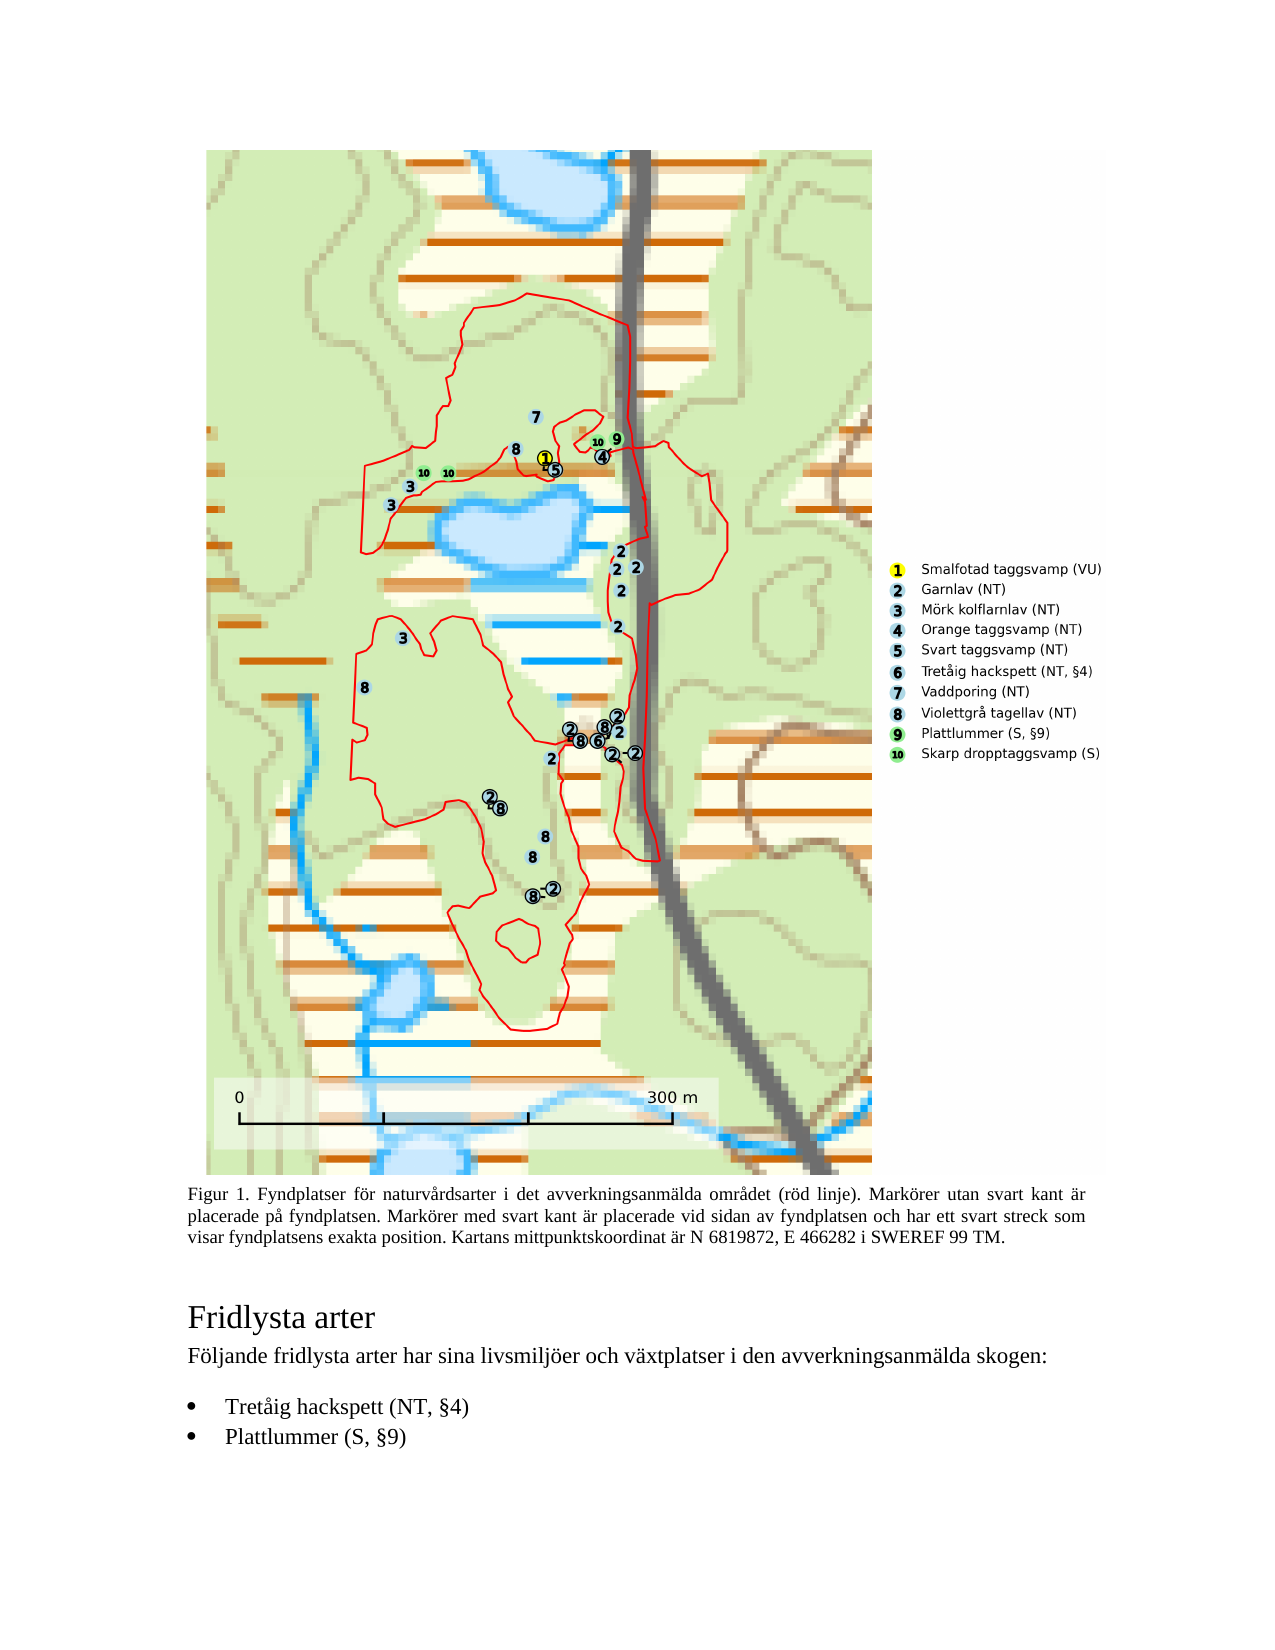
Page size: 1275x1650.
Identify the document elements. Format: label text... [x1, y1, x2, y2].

subtitle Fridlysta arter [187, 1298, 1087, 1336]
list Tretåig hackspett (NT, §4) [187, 1393, 1087, 1419]
list Plattlummer (S, §9) [187, 1423, 1087, 1449]
picture [206, 150, 1107, 1175]
text Följande fridlysta arter har sina livsmiljöer och växtplatser i den avverkningsanmälda skogen: [187, 1342, 1087, 1368]
text Figur 1. Fyndplatser för naturvårdsarter i det avverkningsanmälda området (röd linje). Markörer utan svart kant är placerade på fyndplatsen. Markörer med svart kant är placerade vid sidan av fyndplatsen och har ett svart streck som visar fyndplatsens exakta position. Kartans mittpunktskoordinat är N 6819872, E 466282 i SWEREF 99 TM. [187, 1183, 1087, 1248]
